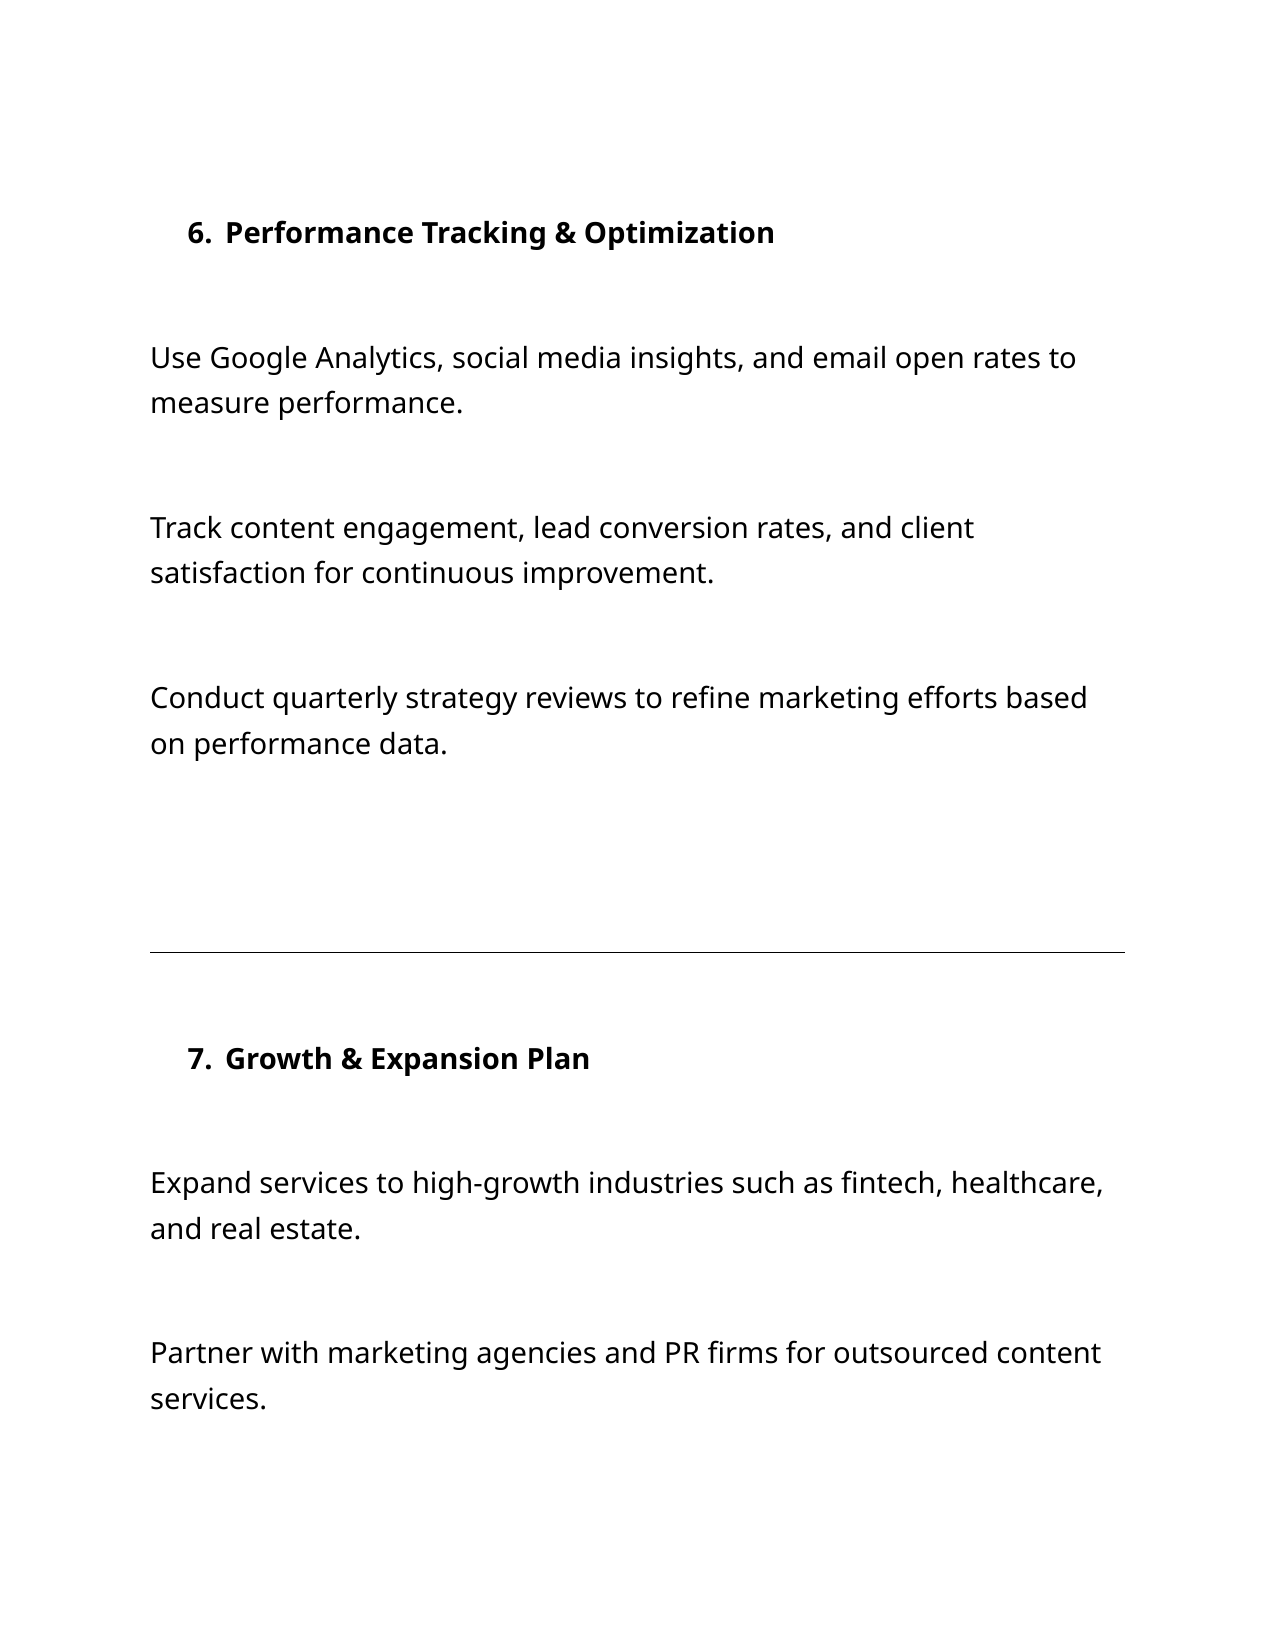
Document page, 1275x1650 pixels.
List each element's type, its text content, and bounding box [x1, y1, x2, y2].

list Performance Tracking & Optimization [187, 212, 1125, 252]
list Growth & Expansion Plan [187, 1038, 1125, 1078]
text Use Google Analytics, social media insights, and email open rates to measure performance. [150, 337, 1125, 422]
text Track content engagement, lead conversion rates, and client satisfaction for continuous improvement. [150, 507, 1125, 592]
text Expand services to high-growth industries such as fintech, healthcare, and real estate. [150, 1163, 1125, 1248]
text Conduct quarterly strategy reviews to refine marketing efforts based on performance data. [150, 677, 1125, 763]
text Partner with marketing agencies and PR firms for outsourced content services. [150, 1333, 1125, 1418]
